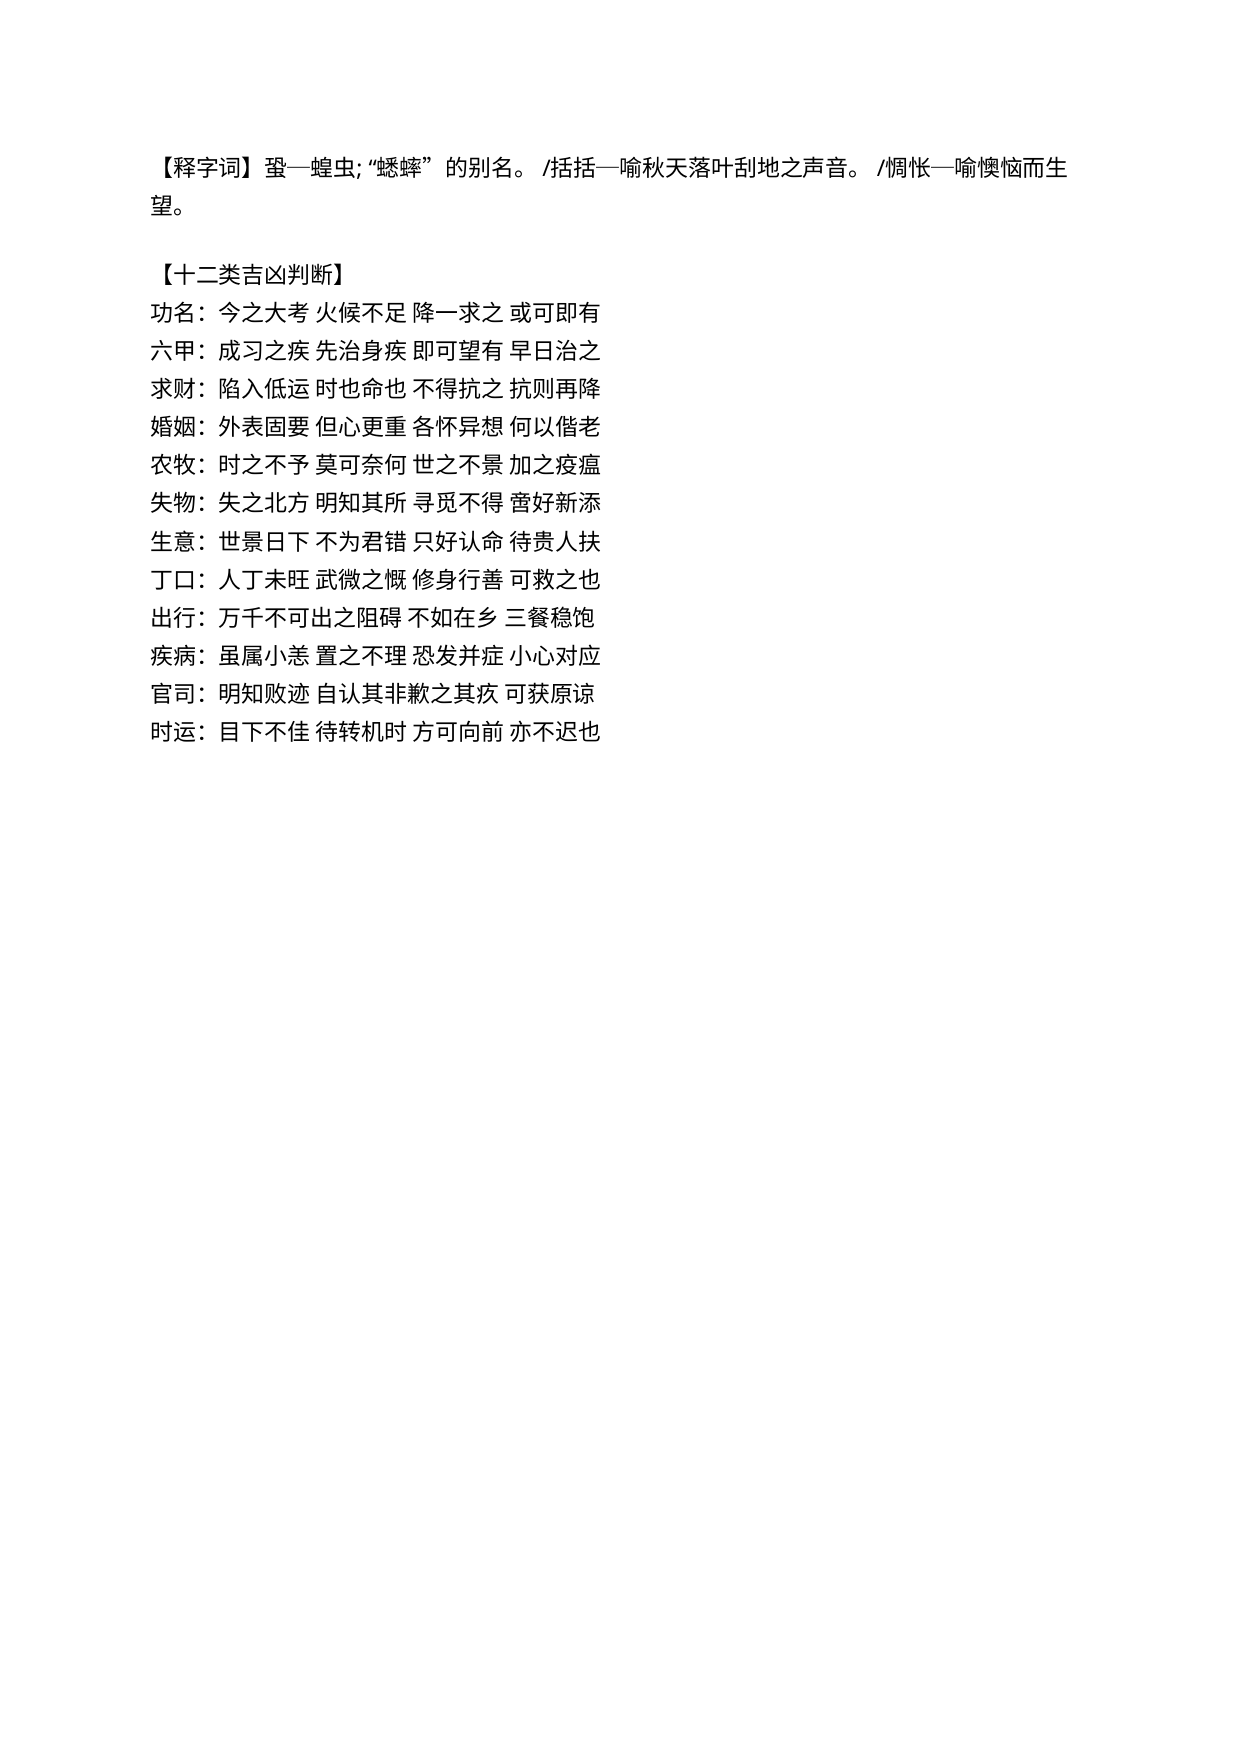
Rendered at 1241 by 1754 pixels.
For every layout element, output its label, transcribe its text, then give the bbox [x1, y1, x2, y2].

text 农牧：时之不予 莫可奈何 世之不景 加之疫瘟 [150, 447, 1090, 480]
text 婚姻：外表固要 但心更重 各怀异想 何以偕老 [150, 409, 1090, 442]
text 生意：世景日下 不为君错 只好认命 待贵人扶 [150, 523, 1090, 557]
text 出行：万千不可出之阻碍 不如在乡 三餐稳饱 [150, 600, 1090, 633]
text 官司：明知败迹 自认其非歉之其疚 可获原谅 [150, 676, 1090, 709]
text 功名：今之大考 火候不足 降一求之 或可即有 [150, 295, 1090, 328]
text 求财：陷入低运 时也命也 不得抗之 抗则再降 [150, 371, 1090, 404]
text 疾病：虽属小恙 置之不理 恐发并症 小心对应 [150, 638, 1090, 671]
text 六甲：成习之疾 先治身疾 即可望有 早日治之 [150, 333, 1090, 366]
text 失物：失之北方 明知其所 寻觅不得 啻好新添 [150, 485, 1090, 518]
text 时运：目下不佳 待转机时 方可向前 亦不迟也 [150, 714, 1090, 747]
text 【十二类吉凶判断】 [150, 257, 1090, 290]
text 【释字词】蛩─蝗虫; “蟋蟀”的别名。 /括括─喻秋天落叶刮地之声音。 /惆怅─喻懊恼而生望。 [150, 150, 1090, 221]
text 丁口：人丁未旺 武微之慨 修身行善 可救之也 [150, 562, 1090, 595]
